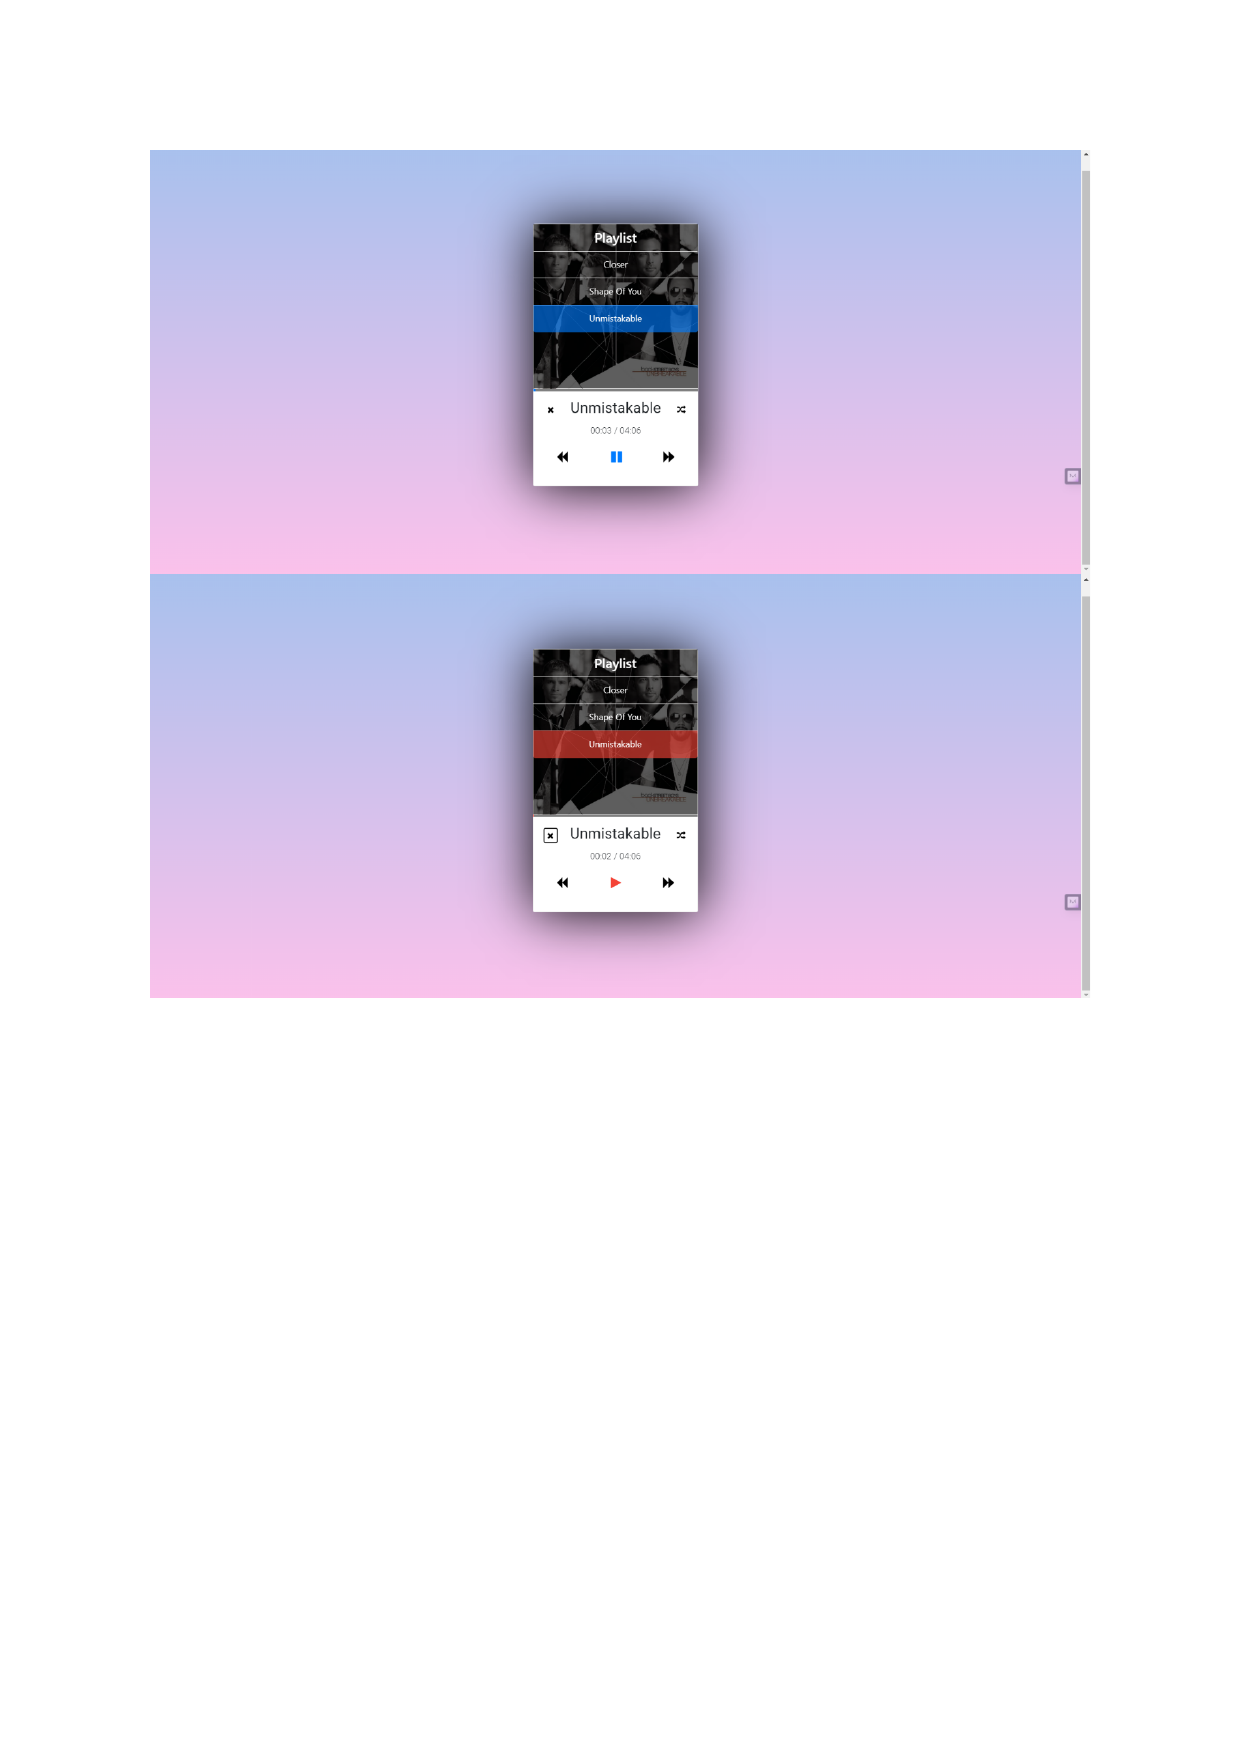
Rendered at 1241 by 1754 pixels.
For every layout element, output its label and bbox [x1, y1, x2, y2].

picture [150, 150, 1091, 998]
